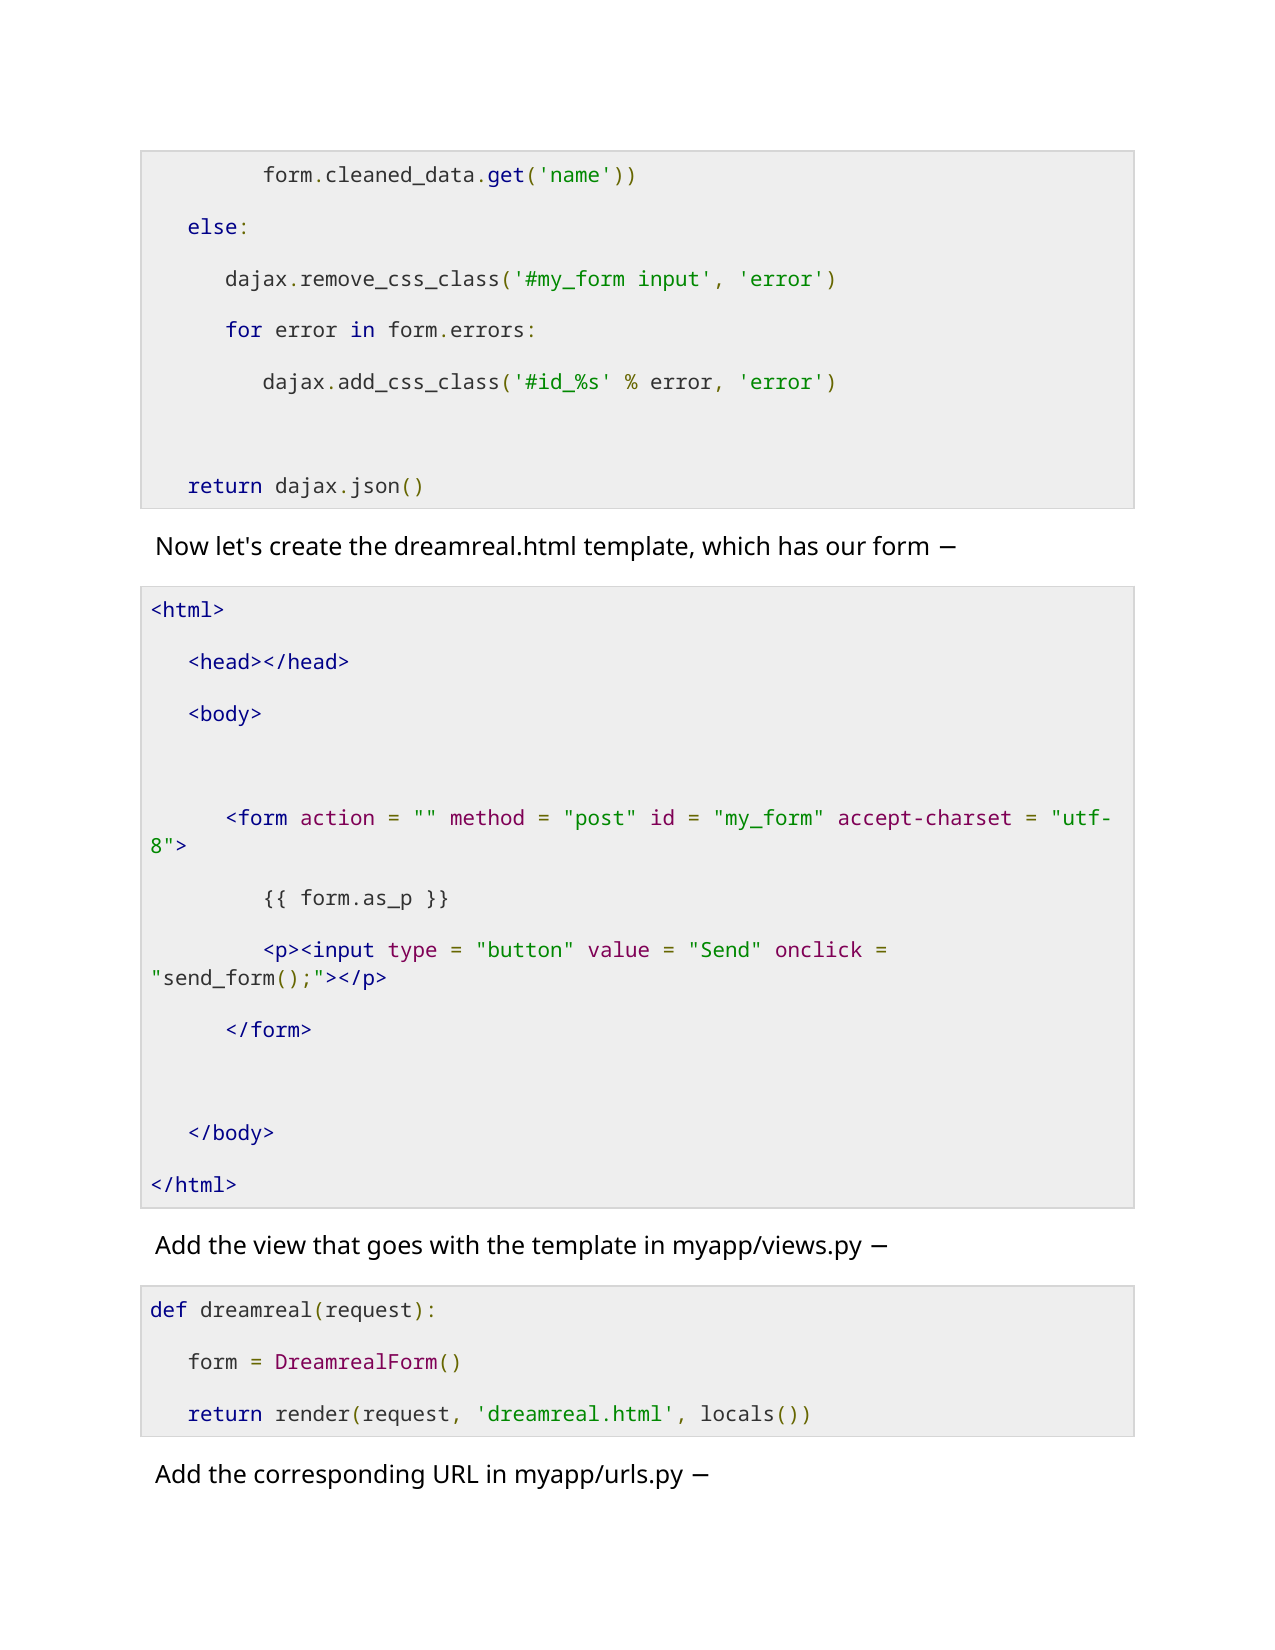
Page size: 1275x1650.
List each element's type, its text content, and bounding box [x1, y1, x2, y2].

text return dajax.json() [142, 461, 1133, 508]
text dajax.remove_css_class('#my_form input', 'error') [142, 254, 1133, 292]
text form.cleaned_data.get('name')) [142, 152, 1133, 188]
text <body> [142, 689, 1133, 728]
text Add the corresponding URL in myapp/urls.py − [155, 1453, 1120, 1490]
text <form action = "" method = "post" id = "my_form" accept-charset = "utf-8"> [142, 793, 1133, 859]
text return render(request, 'dreamreal.html', locals()) [142, 1389, 1133, 1436]
text <head></head> [142, 637, 1133, 676]
text Now let's create the dreamreal.html template, which has our form − [155, 525, 1120, 562]
text <p><input type = "button" value = "Send" onclick = "send_form();"></p> [142, 925, 1133, 992]
text </form> [142, 1005, 1133, 1043]
text for error in form.errors: [142, 306, 1133, 344]
text def dreamreal(request): [142, 1287, 1133, 1323]
text </html> [142, 1160, 1133, 1207]
text {{ form.as_p }} [142, 873, 1133, 911]
text </body> [142, 1108, 1133, 1147]
text else: [142, 202, 1133, 240]
text Add the view that goes with the template in myapp/views.py − [155, 1224, 1120, 1262]
text <html> [142, 587, 1133, 624]
text form = DreamrealForm() [142, 1337, 1133, 1375]
text dajax.add_css_class('#id_%s' % error, 'error') [142, 357, 1133, 396]
